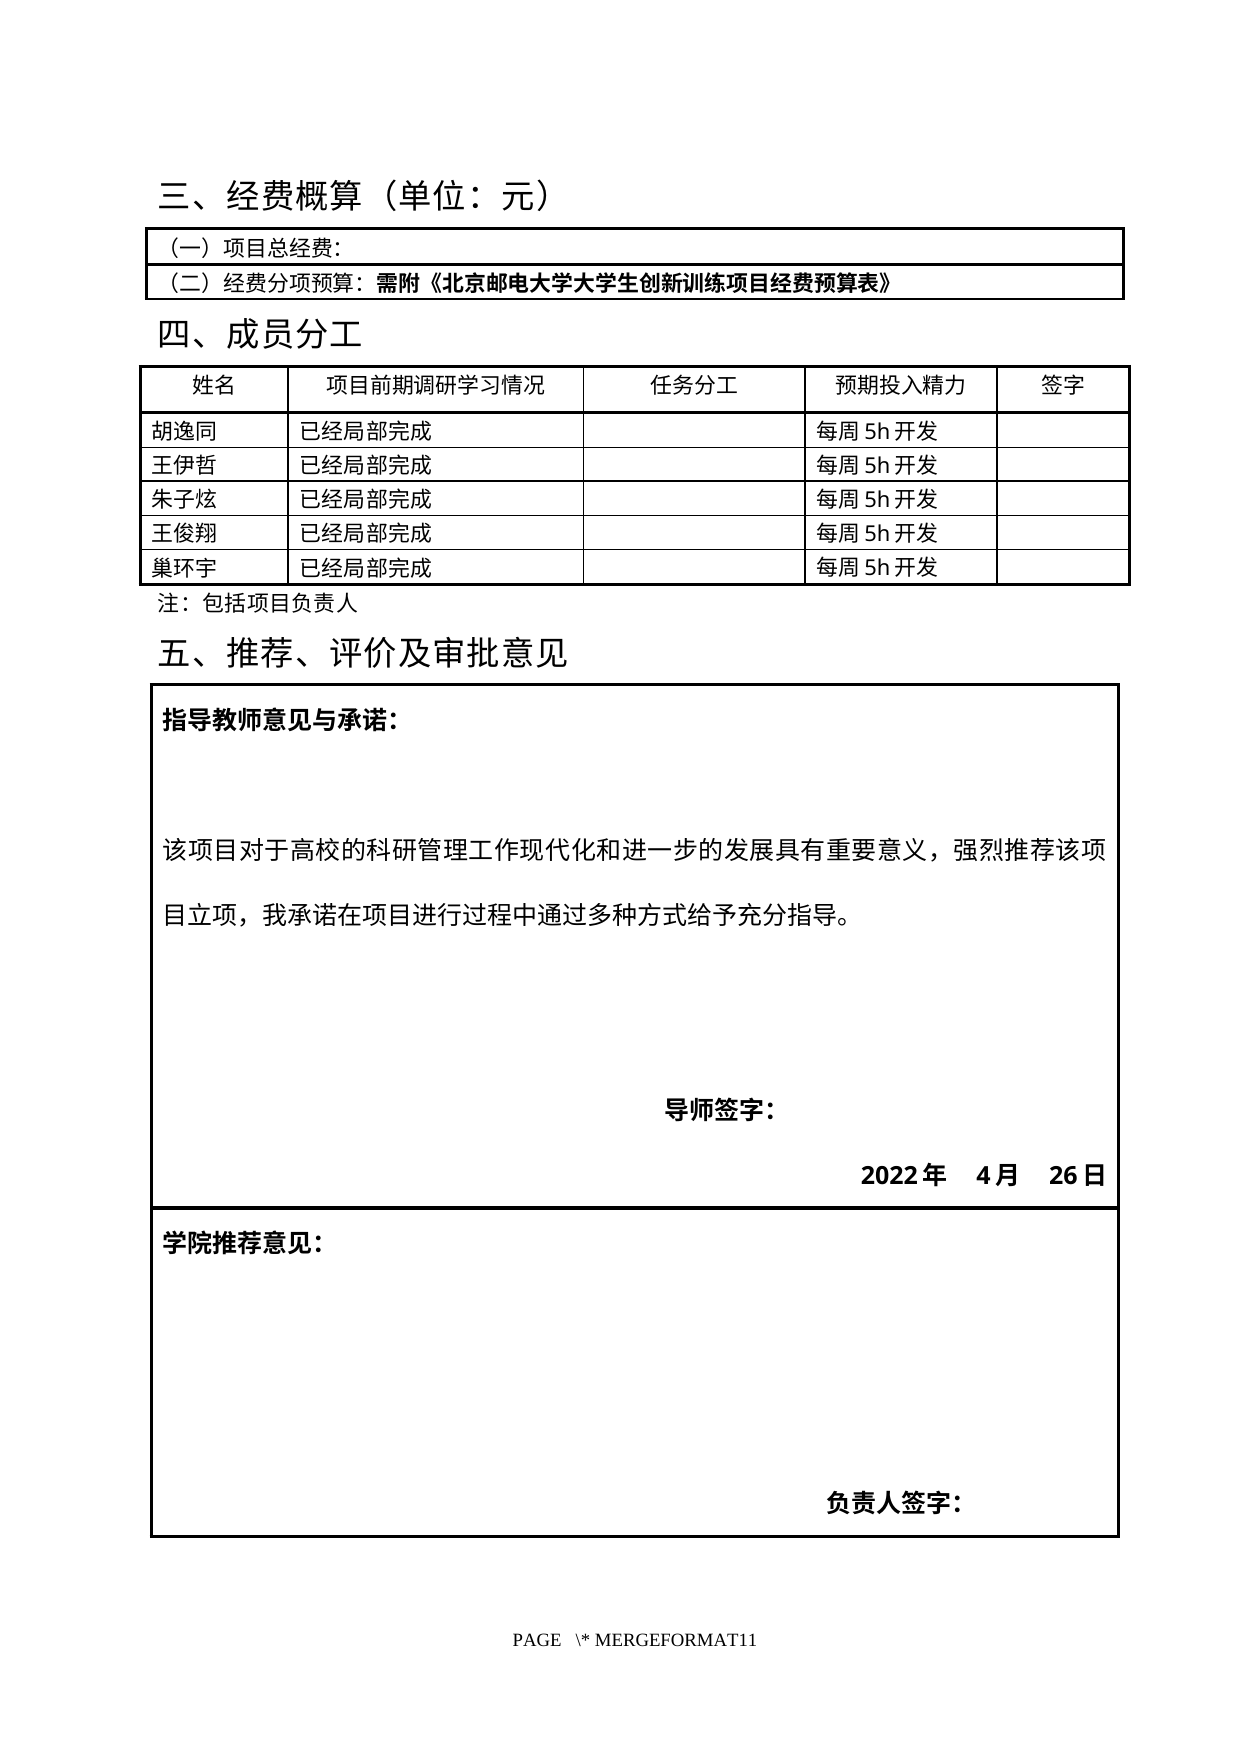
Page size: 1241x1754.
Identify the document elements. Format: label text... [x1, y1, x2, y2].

table_cell [998, 448, 1128, 480]
table_cell 王俊翔 [142, 516, 287, 548]
table_header 姓名 [142, 368, 287, 411]
table_cell 王伊哲 [142, 448, 287, 480]
table_cell [584, 550, 804, 583]
table_header 预期投入精力 [806, 368, 996, 411]
table_cell 已经局部完成 [289, 516, 583, 548]
table_header （一）项目总经费： [148, 230, 1122, 263]
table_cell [153, 1210, 1117, 1534]
text 四、成员分工 [158, 300, 1112, 365]
table_cell 每周5h开发 [806, 482, 996, 514]
table_cell 巢环宇 [142, 550, 287, 583]
table_header 指导教师意见与承诺： 该项目对于高校的科研管理工作现代化和进一步的发展具有重要意义，强烈推荐该项目立项，我承诺在项目进行过程中通过多种方式给予充分指导。 导师签字： 2022年 4月 26日 [153, 686, 1117, 1206]
table_cell 每周5h开发 [806, 448, 996, 480]
table_cell [584, 448, 804, 480]
table_cell 每周5h开发 [806, 550, 996, 583]
text 五、推荐、评价及审批意见 [158, 618, 1112, 683]
table_cell 胡逸同 [142, 414, 287, 446]
table_cell 已经局部完成 [289, 448, 583, 480]
table_cell 已经局部完成 [289, 414, 583, 446]
table_header 项目前期调研学习情况 [289, 368, 583, 411]
table_cell 每周5h开发 [806, 516, 996, 548]
table_cell [998, 550, 1128, 583]
table_cell 已经局部完成 [289, 482, 583, 514]
table_cell （二）经费分项预算：需附《北京邮电大学大学生创新训练项目经费预算表》 [148, 266, 1122, 298]
text 注：包括项目负责人 [158, 586, 1112, 618]
table_cell [998, 482, 1128, 514]
text 三、经费概算（单位：元） [158, 162, 1112, 227]
table_header 任务分工 [584, 368, 804, 411]
table_cell 每周5h开发 [806, 414, 996, 446]
table_cell [584, 516, 804, 548]
table_header 签字 [998, 368, 1128, 411]
table_cell [998, 516, 1128, 548]
table_cell [584, 482, 804, 514]
table_cell 已经局部完成 [289, 550, 583, 583]
table_cell 朱子炫 [142, 482, 287, 514]
table_cell [584, 414, 804, 446]
table_cell [998, 414, 1128, 446]
